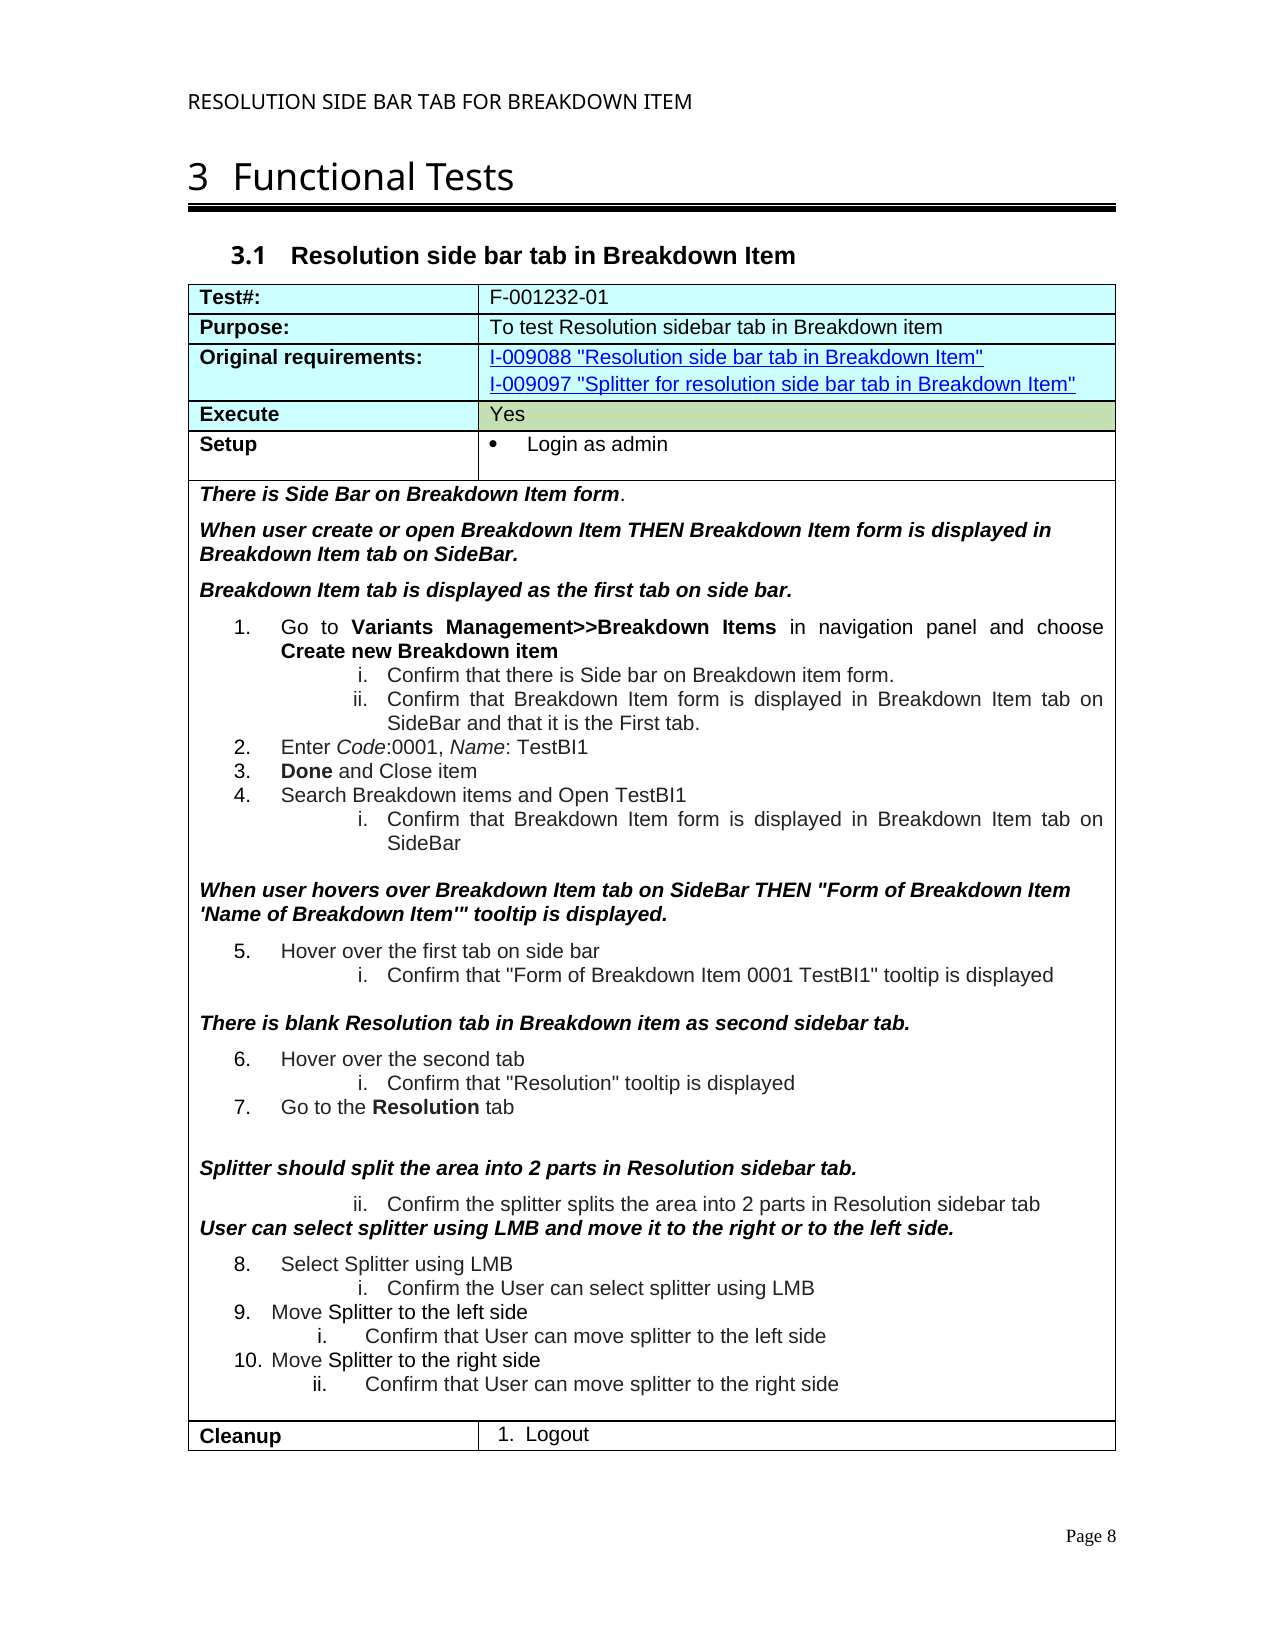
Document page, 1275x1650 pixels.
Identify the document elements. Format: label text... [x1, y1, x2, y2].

table_cell There is Side Bar on Breakdown Item form. When user create or open Breakdown Item THEN Breakdown Item form is displayed in Breakdown Item tab on SideBar. Breakdown Item tab is displayed as the first tab on side bar. Go to Variants Management>>Breakdown Items in navigation panel and choose Create new Breakdown item Confirm that there is Side bar on Breakdown item form. Confirm that Breakdown Item form is displayed in Breakdown Item tab on SideBar and that it is the First tab. Enter Code:0001, Name: TestBI1 Done and Close item Search Breakdown items and Open TestBI1 Confirm that Breakdown Item form is displayed in Breakdown Item tab on SideBar When user hovers over Breakdown Item tab on SideBar THEN "Form of Breakdown Item 'Name of Breakdown Item'" tooltip is displayed. Hover over the first tab on side bar Confirm that "Form of Breakdown Item 0001 TestBI1" tooltip is displayed There is blank Resolution tab in Breakdown item as second sidebar tab. Hover over the second tab Confirm that "Resolution" tooltip is displayed Go to the Resolution tab Splitter should split the area into 2 parts in Resolution sidebar tab. Confirm the splitter splits the area into 2 parts in Resolution sidebar tab User can select splitter using LMB and move it to the right or to the left side. Select Splitter using LMB Confirm the User can select splitter using LMB Move Splitter to the left side Confirm that User can move splitter to the left side Move Splitter to the right side Confirm that User can move splitter to the right side [189, 481, 1115, 1420]
table_cell Yes [479, 402, 1115, 430]
table_cell To test Resolution sidebar tab in Breakdown item [479, 315, 1115, 343]
table_cell Login as admin [479, 432, 1115, 480]
subtitle Resolution side bar tab in Breakdown Item [231, 237, 1116, 272]
subtitle Functional Tests [187, 150, 1116, 212]
table_cell Execute [189, 402, 478, 430]
table_header Test#: [189, 285, 478, 313]
table_cell Purpose: [189, 315, 478, 343]
table_cell Logout [479, 1422, 1115, 1450]
table_cell I-009088 "Resolution side bar tab in Breakdown Item" I-009097 "Splitter for resolution side bar tab in Breakdown Item" [479, 345, 1115, 400]
table_cell Original requirements: [189, 345, 478, 400]
table_cell Cleanup [189, 1422, 478, 1450]
table_header F-001232-01 [479, 285, 1115, 313]
table_cell Setup [189, 432, 478, 480]
